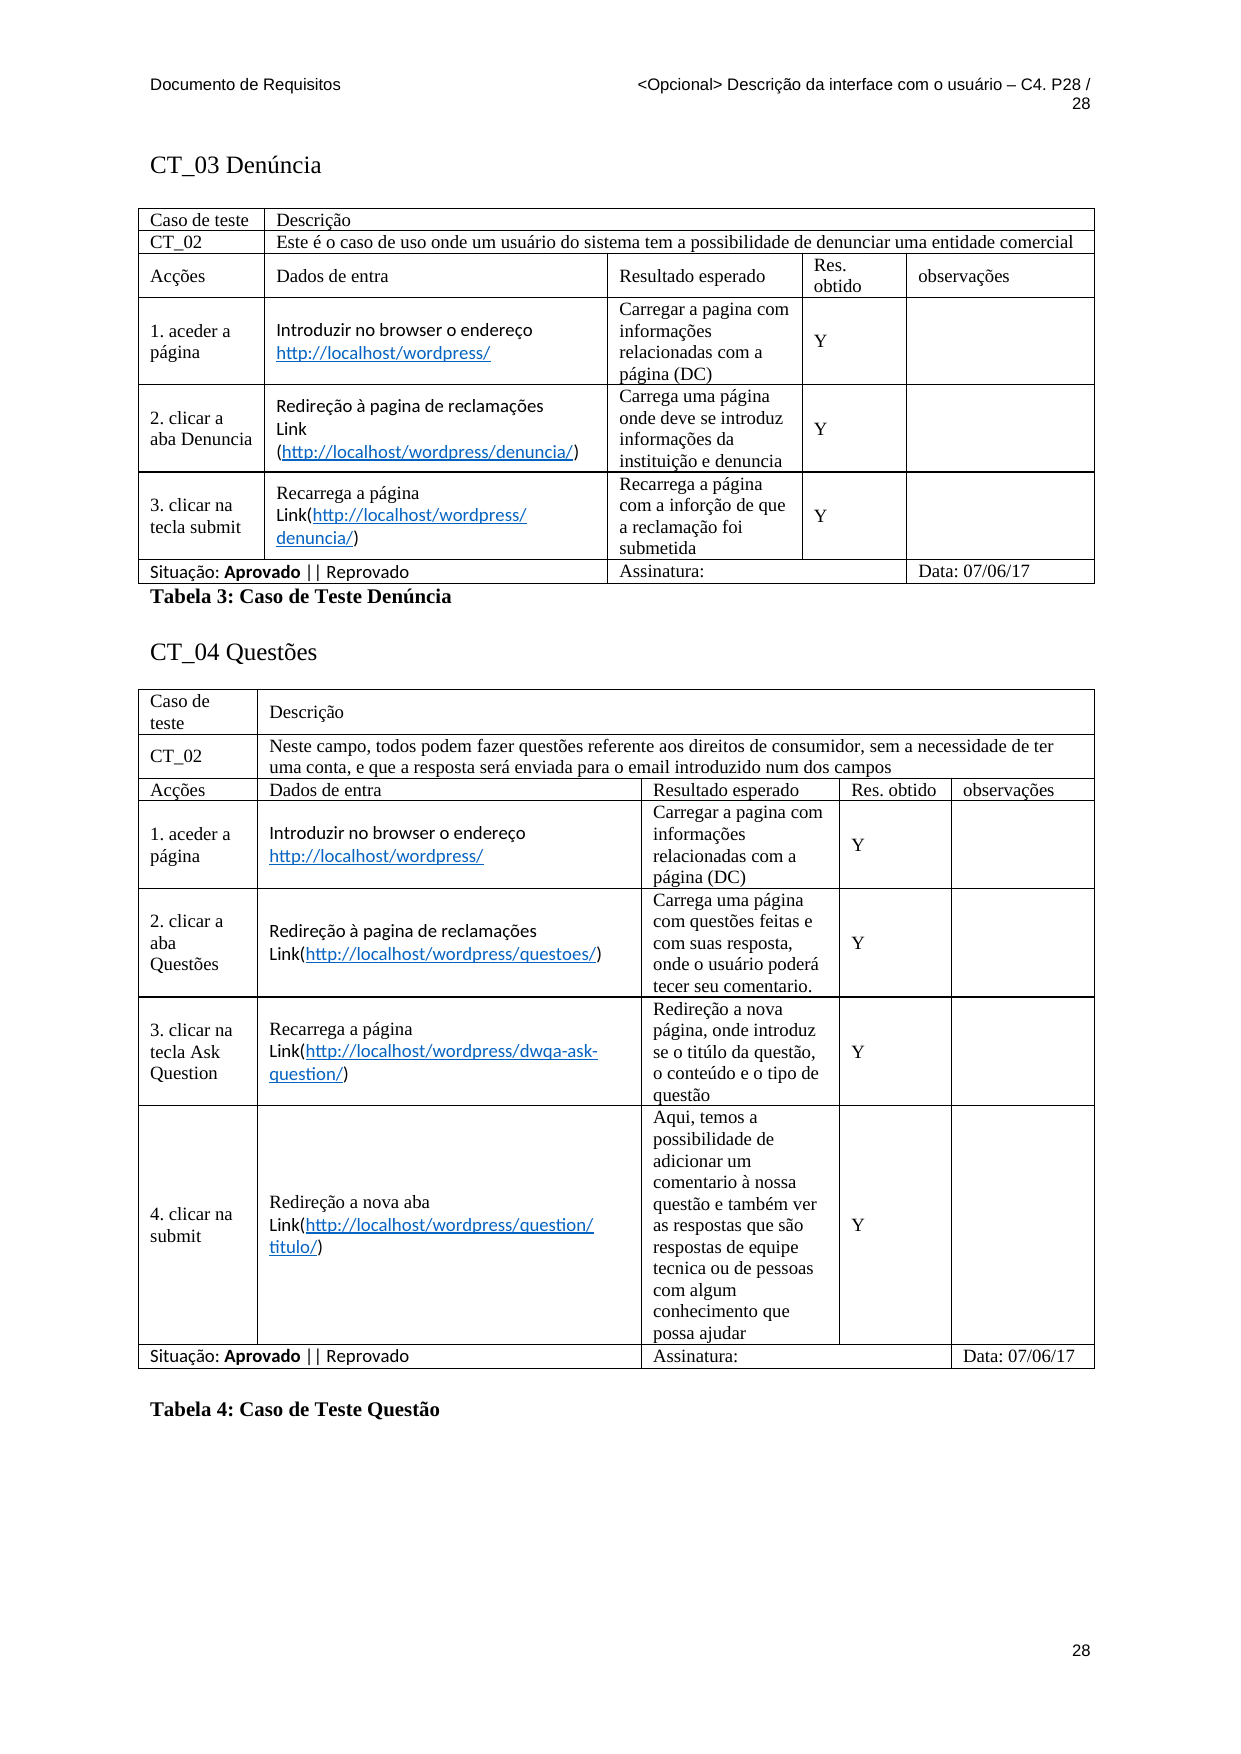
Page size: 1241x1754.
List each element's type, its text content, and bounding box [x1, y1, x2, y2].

table_header Caso de teste [139, 209, 264, 230]
table_cell [907, 385, 1094, 471]
table_header Descrição [258, 690, 1094, 733]
table_cell Redireção à pagina de reclamações Link(http://localhost/wordpress/questoes/) [258, 889, 641, 996]
table_cell Redireção a nova aba Link(http://localhost/wordpress/question/titulo/) [258, 1106, 641, 1343]
table_cell Y [840, 801, 951, 888]
table_cell Carregar a pagina com informações relacionadas com a página (DC) [642, 801, 839, 888]
text Tabela 3: Caso de Teste Denúncia [150, 584, 1090, 608]
table_cell 2. clicar a aba Questões [139, 889, 257, 996]
table_cell Acções [139, 779, 257, 800]
table_cell Carregar a pagina com informações relacionadas com a página (DC) [608, 298, 802, 384]
table_cell 4. clicar na submit [139, 1106, 257, 1343]
table_cell Situação: Aprovado || Reprovado [139, 1345, 641, 1367]
table_cell Y [840, 889, 951, 996]
table_cell Y [803, 385, 906, 471]
table_cell Introduzir no browser o endereço http://localhost/wordpress/ [258, 801, 641, 888]
table_cell Neste campo, todos podem fazer questões referente aos direitos de consumidor, sem a necessidade de ter uma conta, e que a resposta será enviada para o email introduzido num dos campos [258, 735, 1094, 778]
table_cell [952, 998, 1094, 1105]
text CT_04 Questões [150, 637, 1090, 665]
table_cell Res. obtido [803, 254, 906, 297]
table_cell [907, 298, 1094, 384]
table_cell Y [840, 1106, 951, 1343]
table_cell [907, 473, 1094, 559]
table_cell 3. clicar na tecla Ask Question [139, 998, 257, 1105]
table_cell observações [952, 779, 1094, 800]
table_header Descrição [265, 209, 1094, 230]
table_cell 2. clicar a aba Denuncia [139, 385, 264, 471]
table_cell Este é o caso de uso onde um usuário do sistema tem a possibilidade de denunciar uma entidade comercial [265, 231, 1094, 253]
table_cell Y [803, 473, 906, 559]
table_cell 3. clicar na tecla submit [139, 473, 264, 559]
table_cell Redireção a nova página, onde introduz se o titúlo da questão, o conteúdo e o tipo de questão [642, 998, 839, 1105]
table_header Caso de teste [139, 690, 257, 733]
table_cell Resultado esperado [642, 779, 839, 800]
table_cell [952, 801, 1094, 888]
table_cell Situação: Aprovado || Reprovado [139, 560, 607, 583]
table_cell Resultado esperado [608, 254, 802, 297]
table_cell Acções [139, 254, 264, 297]
table_cell observações [907, 254, 1094, 297]
table_cell [952, 889, 1094, 996]
table_cell CT_02 [139, 735, 257, 778]
table_cell Assinatura: [608, 560, 906, 583]
table_cell Recarrega a página Link(http://localhost/wordpress/denuncia/) [265, 473, 607, 559]
table_cell Carrega uma página onde deve se introduz informações da instituição e denuncia [608, 385, 802, 471]
table_cell Aqui, temos a possibilidade de adicionar um comentario à nossa questão e também ver as respostas que são respostas de equipe tecnica ou de pessoas com algum conhecimento que possa ajudar [642, 1106, 839, 1343]
table_cell Recarrega a página Link(http://localhost/wordpress/dwqa-ask-question/) [258, 998, 641, 1105]
table_cell 1. aceder a página [139, 801, 257, 888]
table_cell Assinatura: [642, 1345, 951, 1367]
table_cell Dados de entra [258, 779, 641, 800]
table_cell Redireção à pagina de reclamações Link(http://localhost/wordpress/denuncia/) [265, 385, 607, 471]
table_cell Introduzir no browser o endereço http://localhost/wordpress/ [265, 298, 607, 384]
table_cell Dados de entra [265, 254, 607, 297]
table_cell [952, 1106, 1094, 1343]
table_cell 1. aceder a página [139, 298, 264, 384]
table_cell Data: 07/06/17 [907, 560, 1094, 583]
text CT_03 Denúncia [150, 150, 1090, 179]
table_cell Data: 07/06/17 [952, 1345, 1094, 1367]
text Tabela 4: Caso de Teste Questão [150, 1397, 1090, 1421]
table_cell Res. obtido [840, 779, 951, 800]
table_cell CT_02 [139, 231, 264, 253]
table_cell Recarrega a página com a inforção de que a reclamação foi submetida [608, 473, 802, 559]
table_cell Carrega uma página com questões feitas e com suas resposta, onde o usuário poderá tecer seu comentario. [642, 889, 839, 996]
table_cell Y [803, 298, 906, 384]
table_cell Y [840, 998, 951, 1105]
